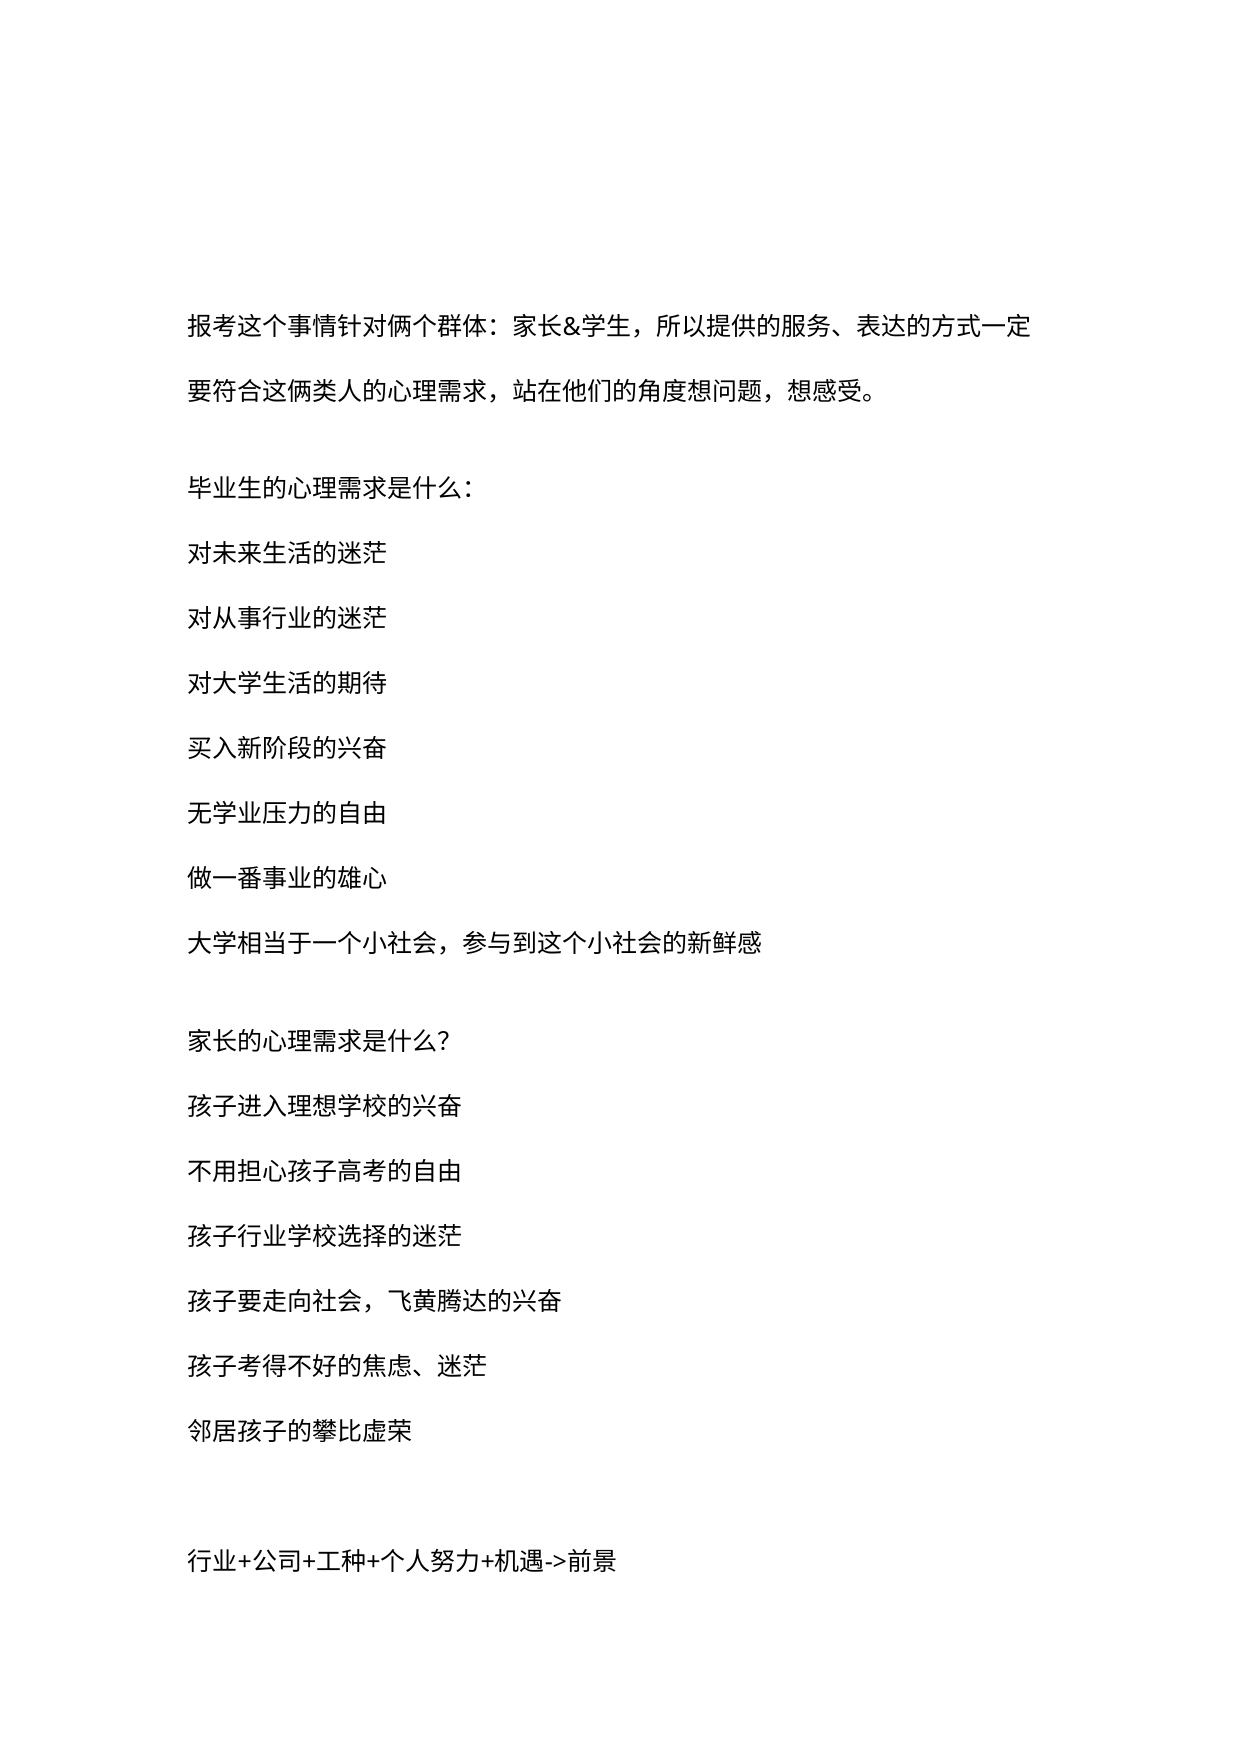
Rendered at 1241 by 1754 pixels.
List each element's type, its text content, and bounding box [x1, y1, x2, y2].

text 孩子进入理想学校的兴奋 [187, 1072, 1053, 1137]
text 对从事行业的迷茫 [187, 584, 1053, 649]
text 孩子行业学校选择的迷茫 [187, 1202, 1053, 1267]
text 家长的心理需求是什么？ [187, 1007, 1053, 1072]
text 不用担心孩子高考的自由 [187, 1137, 1053, 1202]
text 买入新阶段的兴奋 [187, 714, 1053, 779]
text 行业+公司+工种+个人努力+机遇->前景 [187, 1527, 1053, 1592]
text 孩子要走向社会，飞黄腾达的兴奋 [187, 1267, 1053, 1332]
text 邻居孩子的攀比虚荣 [187, 1397, 1053, 1462]
text 大学相当于一个小社会，参与到这个小社会的新鲜感 [187, 909, 1053, 974]
text 报考这个事情针对俩个群体：家长&学生，所以提供的服务、表达的方式一定要符合这俩类人的心理需求，站在他们的角度想问题，想感受。 [187, 292, 1053, 422]
text 对大学生活的期待 [187, 649, 1053, 714]
text 毕业生的心理需求是什么： [187, 454, 1053, 519]
text 做一番事业的雄心 [187, 844, 1053, 909]
text 无学业压力的自由 [187, 779, 1053, 844]
text 对未来生活的迷茫 [187, 519, 1053, 584]
text 孩子考得不好的焦虑、迷茫 [187, 1332, 1053, 1397]
